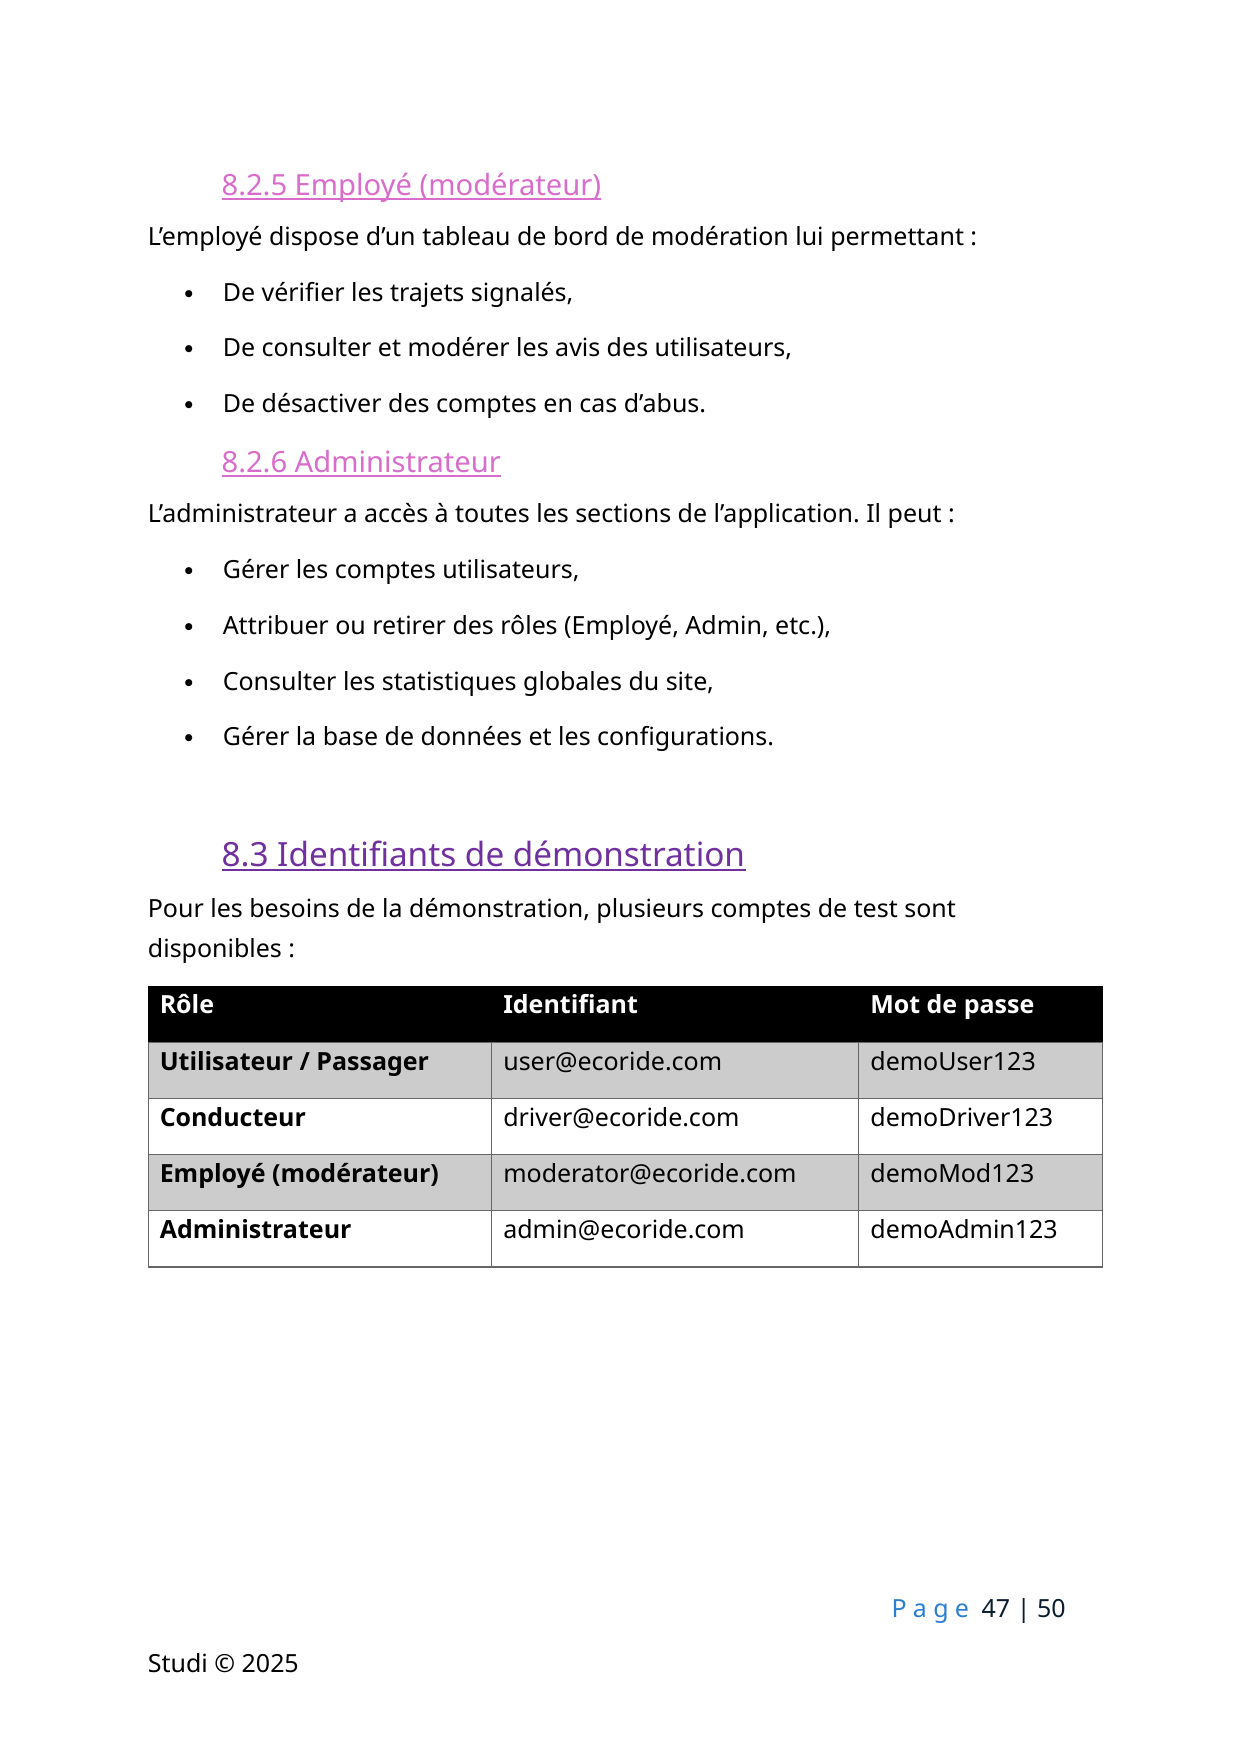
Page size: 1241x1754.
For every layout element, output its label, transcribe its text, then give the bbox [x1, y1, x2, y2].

text L’administrateur a accès à toutes les sections de l’application. Il peut : [148, 496, 1092, 530]
subtitle 8.2.5 Employé (modérateur) [148, 164, 1092, 204]
table_cell demoUser123 [859, 1043, 1102, 1098]
list De consulter et modérer les avis des utilisateurs, [185, 330, 1092, 364]
table_header Mot de passe [859, 987, 1102, 1042]
list De désactiver des comptes en cas d’abus. [185, 386, 1092, 420]
table_cell user@ecoride.com [492, 1043, 858, 1098]
table_cell demoDriver123 [859, 1099, 1102, 1154]
list Gérer les comptes utilisateurs, [185, 551, 1092, 586]
list Gérer la base de données et les configurations. [185, 719, 1092, 753]
table_header Rôle [149, 987, 491, 1042]
list Attribuer ou retirer des rôles (Employé, Admin, etc.), [185, 607, 1092, 641]
subtitle 8.2.6 Administrateur [148, 442, 1092, 481]
subtitle 8.3 Identifiants de démonstration [148, 831, 1092, 876]
list De vérifier les trajets signalés, [185, 274, 1092, 308]
table_cell Employé (modérateur) [149, 1155, 491, 1210]
table_cell driver@ecoride.com [492, 1099, 858, 1154]
table_cell demoAdmin123 [859, 1211, 1102, 1266]
list Consulter les statistiques globales du site, [185, 663, 1092, 697]
table_cell demoMod123 [859, 1155, 1102, 1210]
table_header Identifiant [492, 987, 858, 1042]
table_cell Administrateur [149, 1211, 491, 1266]
table_cell admin@ecoride.com [492, 1211, 858, 1266]
table_cell Conducteur [149, 1099, 491, 1154]
text Pour les besoins de la démonstration, plusieurs comptes de test sont disponibles : [148, 891, 1092, 964]
text L’employé dispose d’un tableau de bord de modération lui permettant : [148, 218, 1092, 252]
table_cell moderator@ecoride.com [492, 1155, 858, 1210]
table_cell Utilisateur / Passager [149, 1043, 491, 1098]
